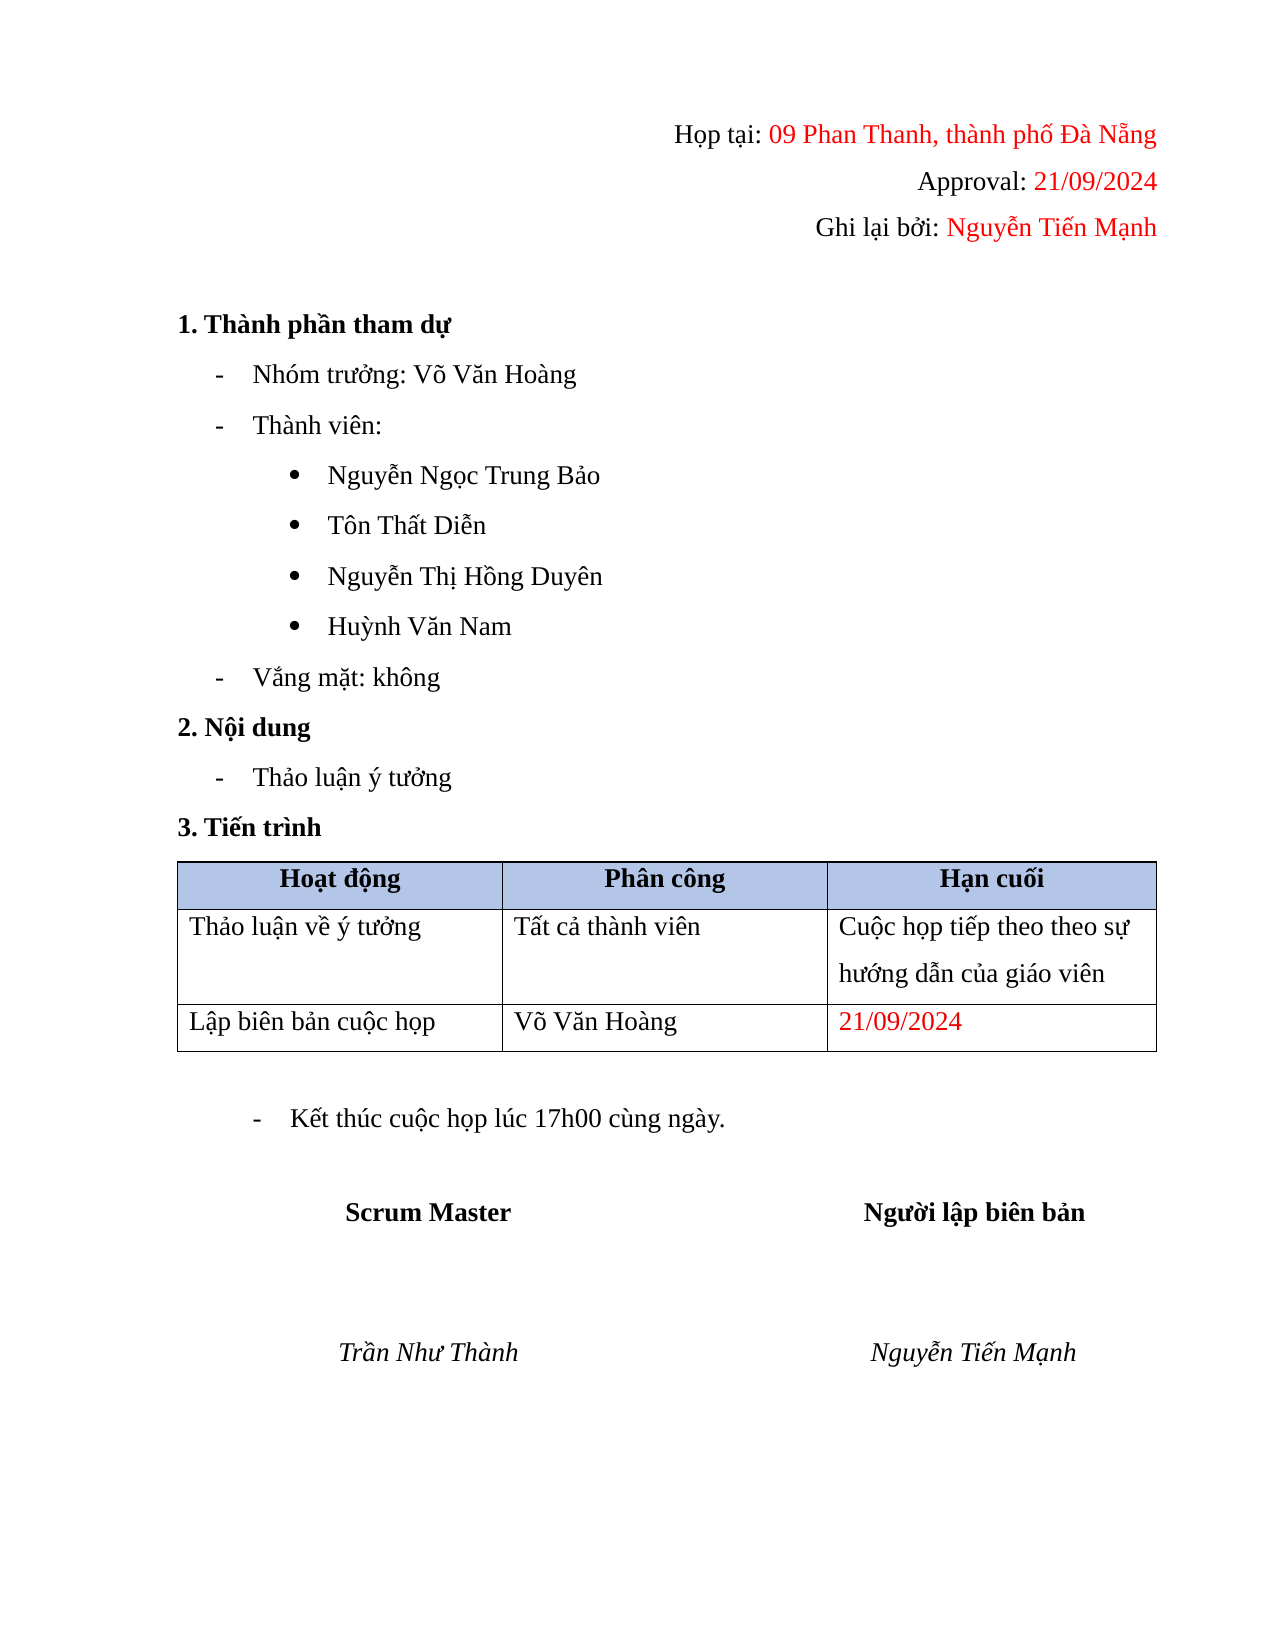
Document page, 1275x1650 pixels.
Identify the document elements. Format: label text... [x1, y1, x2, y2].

list Vắng mặt: không [215, 661, 1157, 692]
table_header Hoạt động [178, 863, 502, 909]
list Nguyễn Ngọc Trung Bảo [290, 459, 1157, 490]
table_cell 21/09/2024 [828, 1005, 1156, 1051]
list Nguyễn Thị Hồng Duyên [290, 560, 1157, 591]
list Tôn Thất Diễn [290, 509, 1157, 541]
text 1. Thành phần tham dự [177, 308, 1157, 339]
table_header Hạn cuối [828, 863, 1156, 909]
table_cell Thảo luận về ý tưởng [178, 910, 502, 1003]
list Thành viên: [215, 409, 1157, 440]
text 2. Nội dung [177, 711, 1157, 742]
table_cell Lập biên bản cuộc họp [178, 1005, 502, 1051]
list Kết thúc cuộc họp lúc 17h00 cùng ngày. [252, 1102, 1157, 1134]
text Họp tại: 09 Phan Thanh, thành phố Đà Nẵng [177, 118, 1157, 149]
table_cell Võ Văn Hoàng [503, 1005, 827, 1051]
table_cell Tất cả thành viên [503, 910, 827, 1003]
list Huỳnh Văn Nam [290, 610, 1157, 641]
table_cell Cuộc họp tiếp theo theo sự hướng dẫn của giáo viên [828, 910, 1156, 1003]
table_header Phân công [503, 863, 827, 909]
text Ghi lại bởi: Nguyễn Tiến Mạnh [177, 211, 1157, 243]
text 3. Tiến trình [177, 811, 1157, 842]
list Thảo luận ý tưởng [215, 761, 1157, 792]
text Approval: 21/09/2024 [177, 165, 1157, 196]
list Nhóm trưởng: Võ Văn Hoàng [215, 358, 1157, 390]
list Scrum Master Người lập biên bản [290, 1196, 1157, 1227]
list Trần Như Thành Nguyễn Tiến Mạnh [290, 1336, 1157, 1367]
